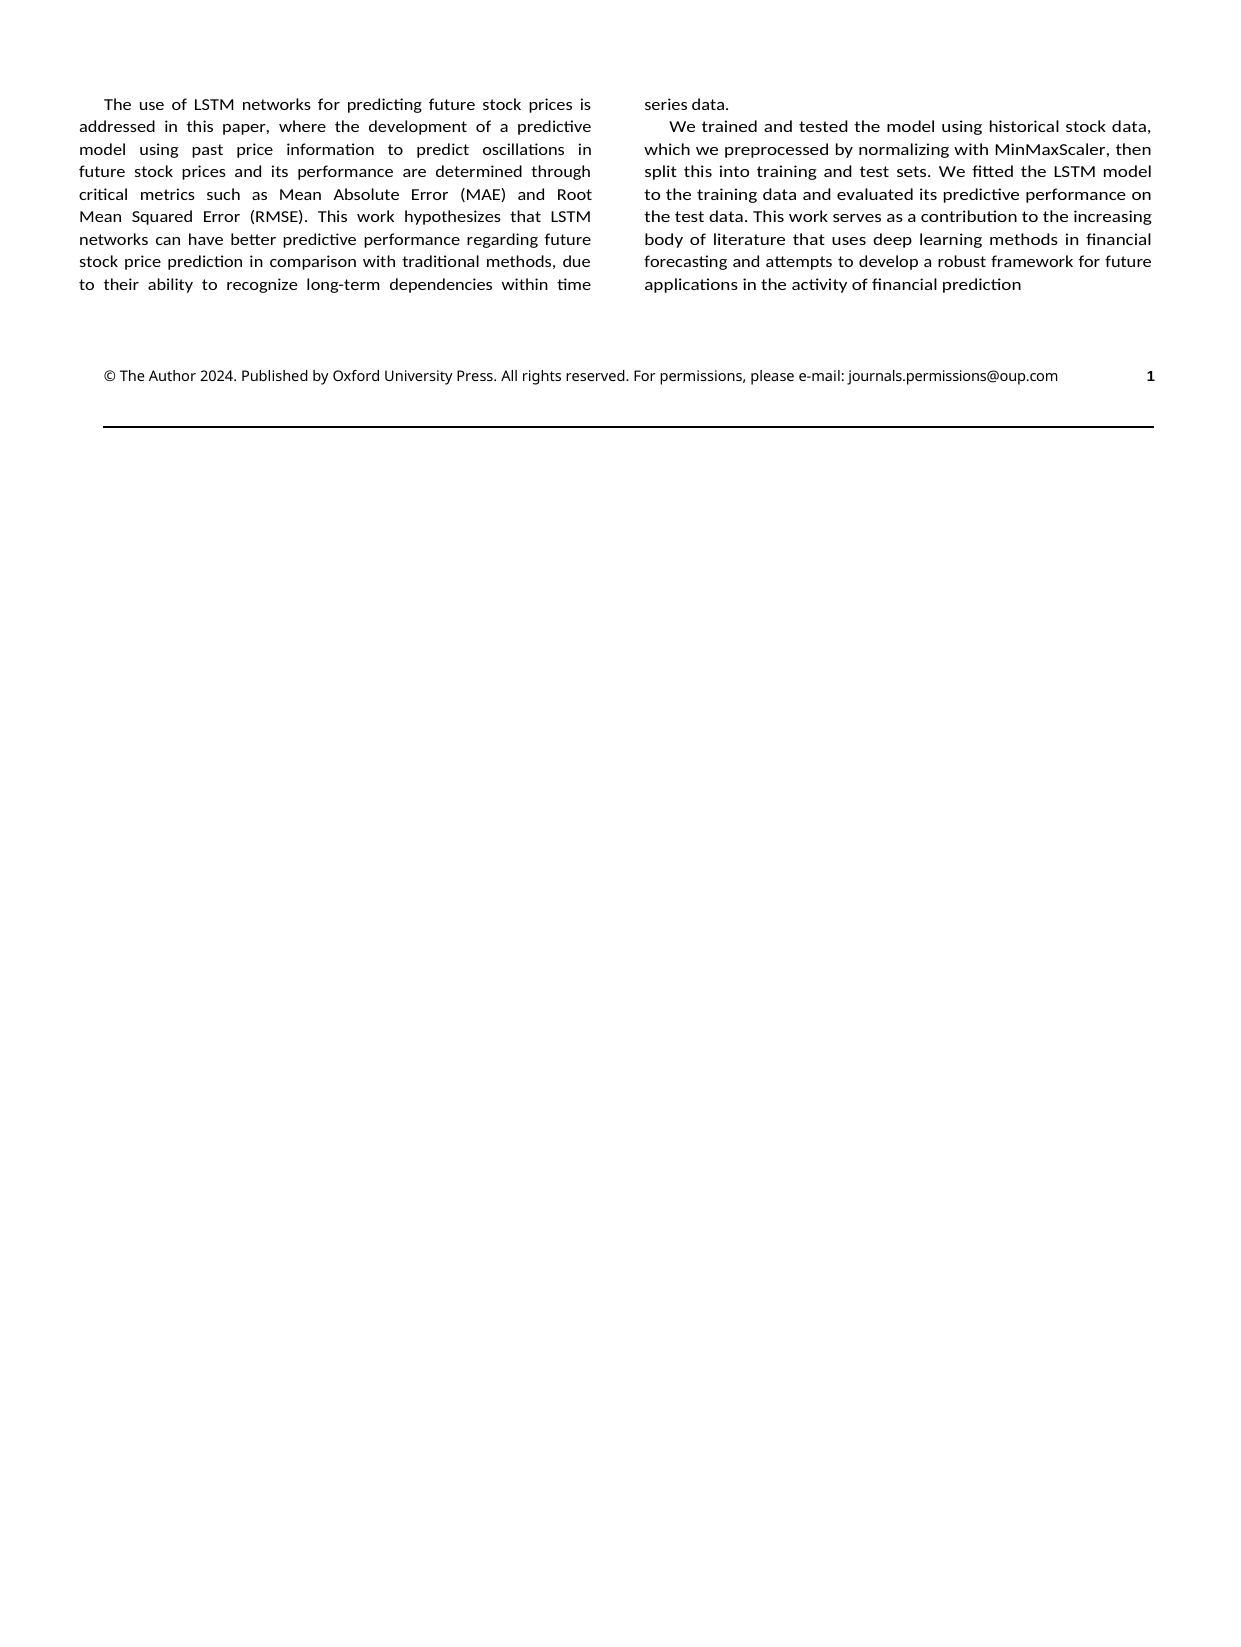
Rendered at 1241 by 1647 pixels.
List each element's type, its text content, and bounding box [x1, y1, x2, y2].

text We trained and tested the model using historical stock data, which we preprocessed by normalizing with MinMaxScaler, then split this into training and test sets. We fitted the LSTM model to the training data and evaluated its predictive performance on the test data. This work serves as a contribution to the increasing body of literature that uses deep learning methods in financial forecasting and attempts to develop a robust framework for future applications in the activity of financial prediction [644, 117, 1152, 294]
text © The Author 2024. Published by Oxford University Press. All rights reserved. For permissions, please e-mail: journals.permissions@oup.com 1 [103, 366, 1167, 386]
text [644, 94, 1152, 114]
text The use of LSTM networks for predicting future stock prices is addressed in this paper, where the development of a predictive model using past price information to predict oscillations in future stock prices and its performance are determined through critical metrics such as Mean Absolute Error (MAE) and Root Mean Squared Error (RMSE). This work hypothesizes that LSTM networks can have better predictive performance regarding future stock price prediction in comparison with traditional methods, due to their ability to recognize long-term dependencies within time series data. [79, 94, 592, 294]
